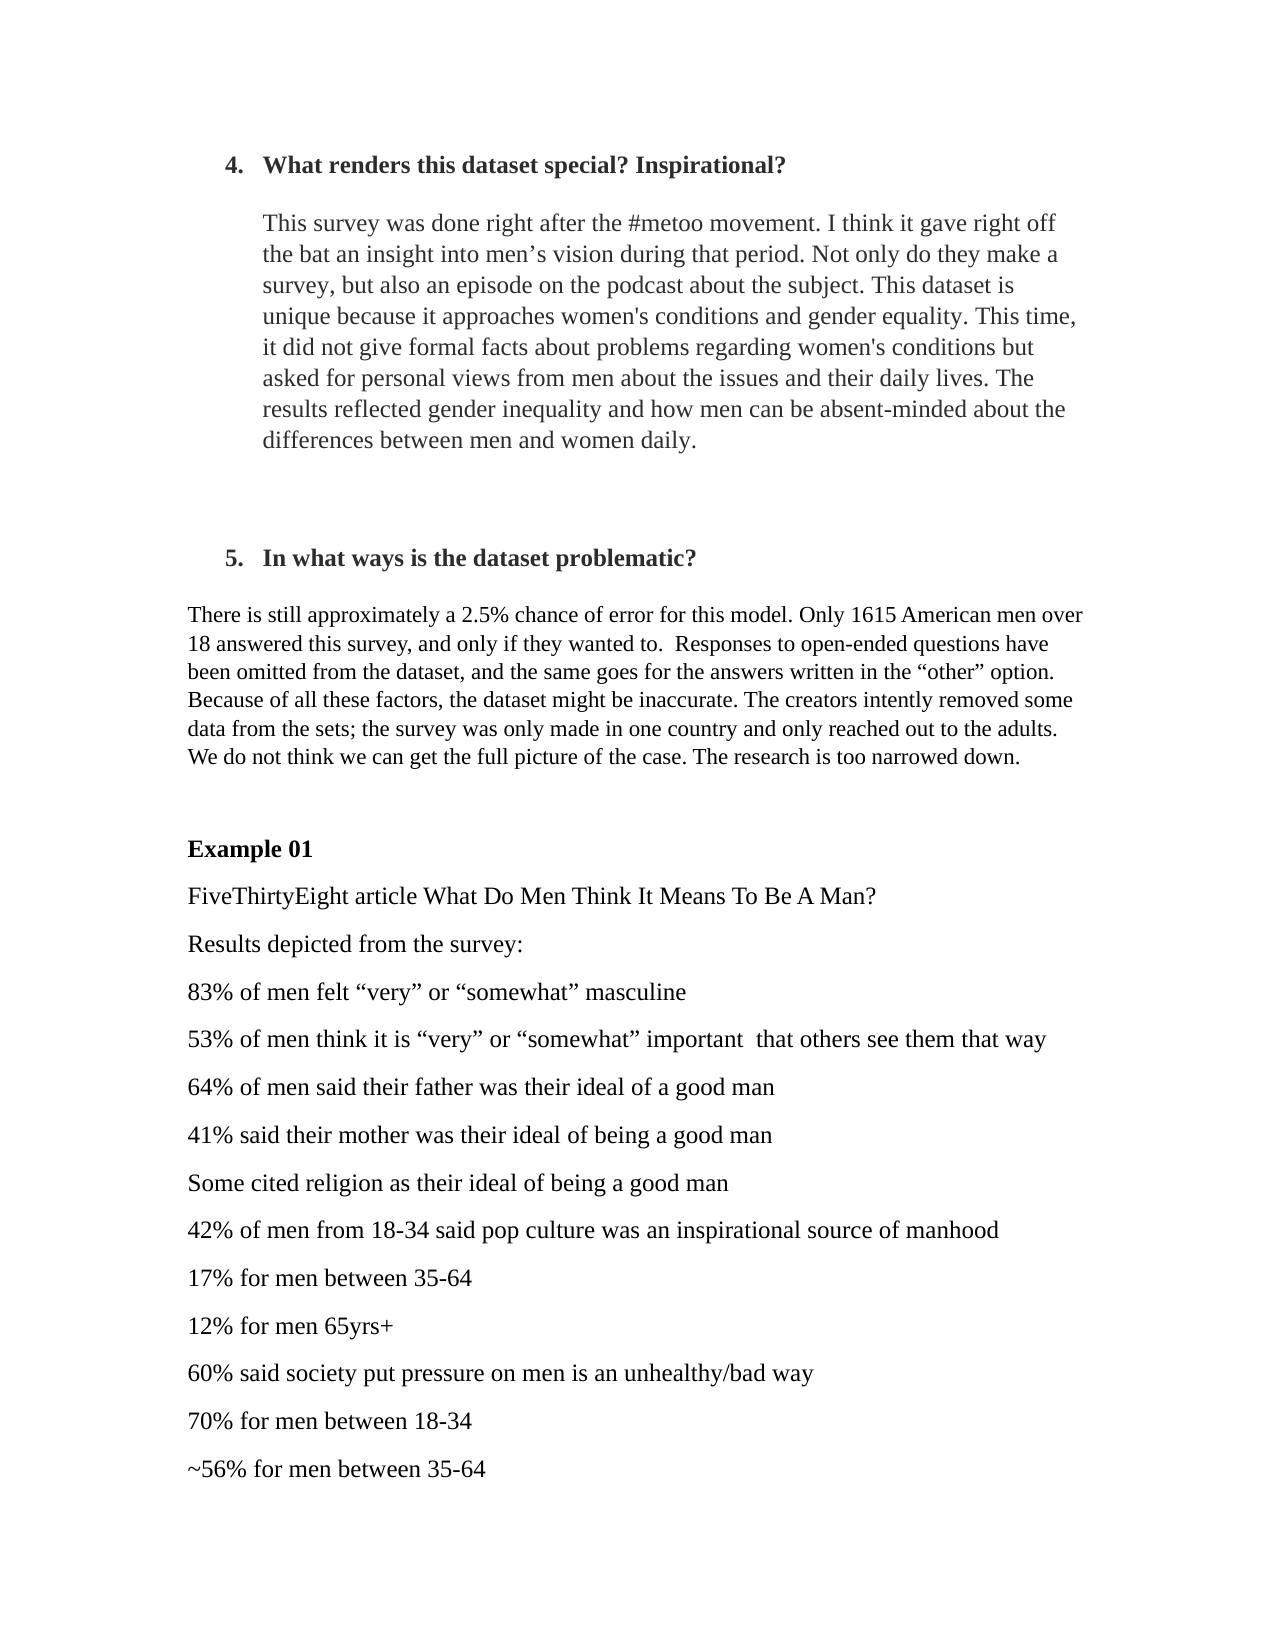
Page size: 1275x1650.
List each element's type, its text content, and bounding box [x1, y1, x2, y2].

text 12% for men 65yrs+ [187, 1311, 1087, 1339]
list In what ways is the dataset problematic? [225, 543, 1087, 572]
list This survey was done right after the #metoo movement. I think it gave right off the bat an insight into men’s vision during that period. Not only do they make a survey, but also an episode on the podcast about the subject. This dataset is unique because it approaches women's conditions and gender equality. This time, it did not give formal facts about problems regarding women's conditions but asked for personal views from men about the issues and their daily lives. The results reflected gender inequality and how men can be absent-minded about the differences between men and women daily. [262, 208, 1087, 454]
text 53% of men think it is “very” or “somewhat” important that others see them that way [187, 1024, 1087, 1053]
text 41% said their mother was their ideal of being a good man [187, 1120, 1087, 1149]
text 17% for men between 35-64 [187, 1263, 1087, 1292]
text 64% of men said their father was their ideal of a good man [187, 1072, 1087, 1101]
text 60% said society put pressure on men is an unhealthy/bad way [187, 1358, 1087, 1387]
text 70% for men between 18-34 [187, 1406, 1087, 1435]
text Results depicted from the survey: [187, 929, 1087, 958]
text There is still approximately a 2.5% chance of error for this model. Only 1615 American men over 18 answered this survey, and only if they wanted to. Responses to open-ended questions have been omitted from the dataset, and the same goes for the answers written in the “other” option. Because of all these factors, the dataset might be inaccurate. The creators intently removed some data from the sets; the survey was only made in one country and only reached out to the adults. We do not think we can get the full picture of the case. The research is too narrowed down. [187, 601, 1087, 770]
text 83% of men felt “very” or “somewhat” masculine [187, 977, 1087, 1006]
text Example 01 [187, 834, 1087, 862]
list What renders this dataset special? Inspirational? [225, 150, 1087, 179]
text Some cited religion as their ideal of being a good man [187, 1168, 1087, 1196]
text ~56% for men between 35-64 [187, 1454, 1087, 1483]
text 42% of men from 18-34 said pop culture was an inspirational source of manhood [187, 1215, 1087, 1244]
text FiveThirtyEight article What Do Men Think It Means To Be A Man? [187, 881, 1087, 910]
